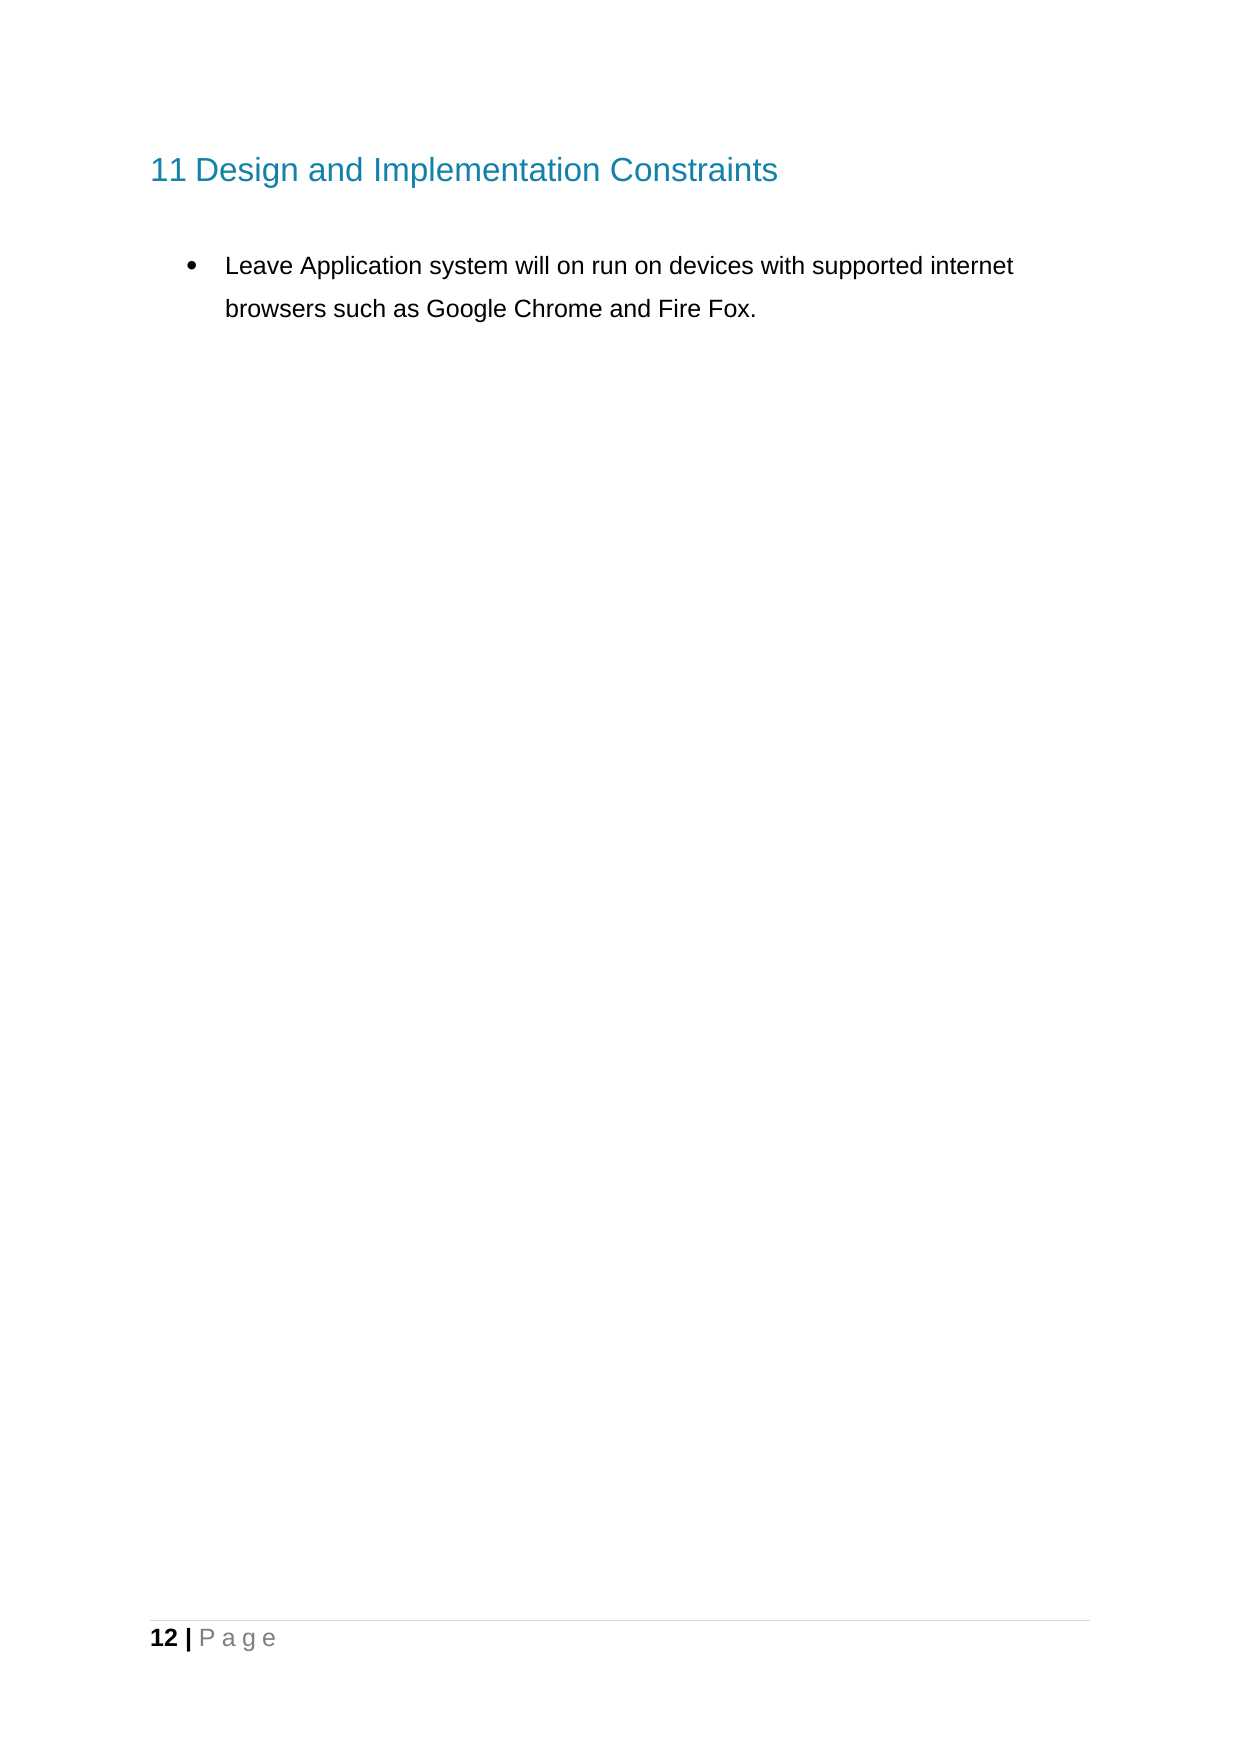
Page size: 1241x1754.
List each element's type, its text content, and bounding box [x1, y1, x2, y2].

subtitle Design and Implementation Constraints [150, 150, 1090, 188]
list Leave Application system will on run on devices with supported internet browsers such as Google Chrome and Fire Fox. [187, 251, 1090, 323]
